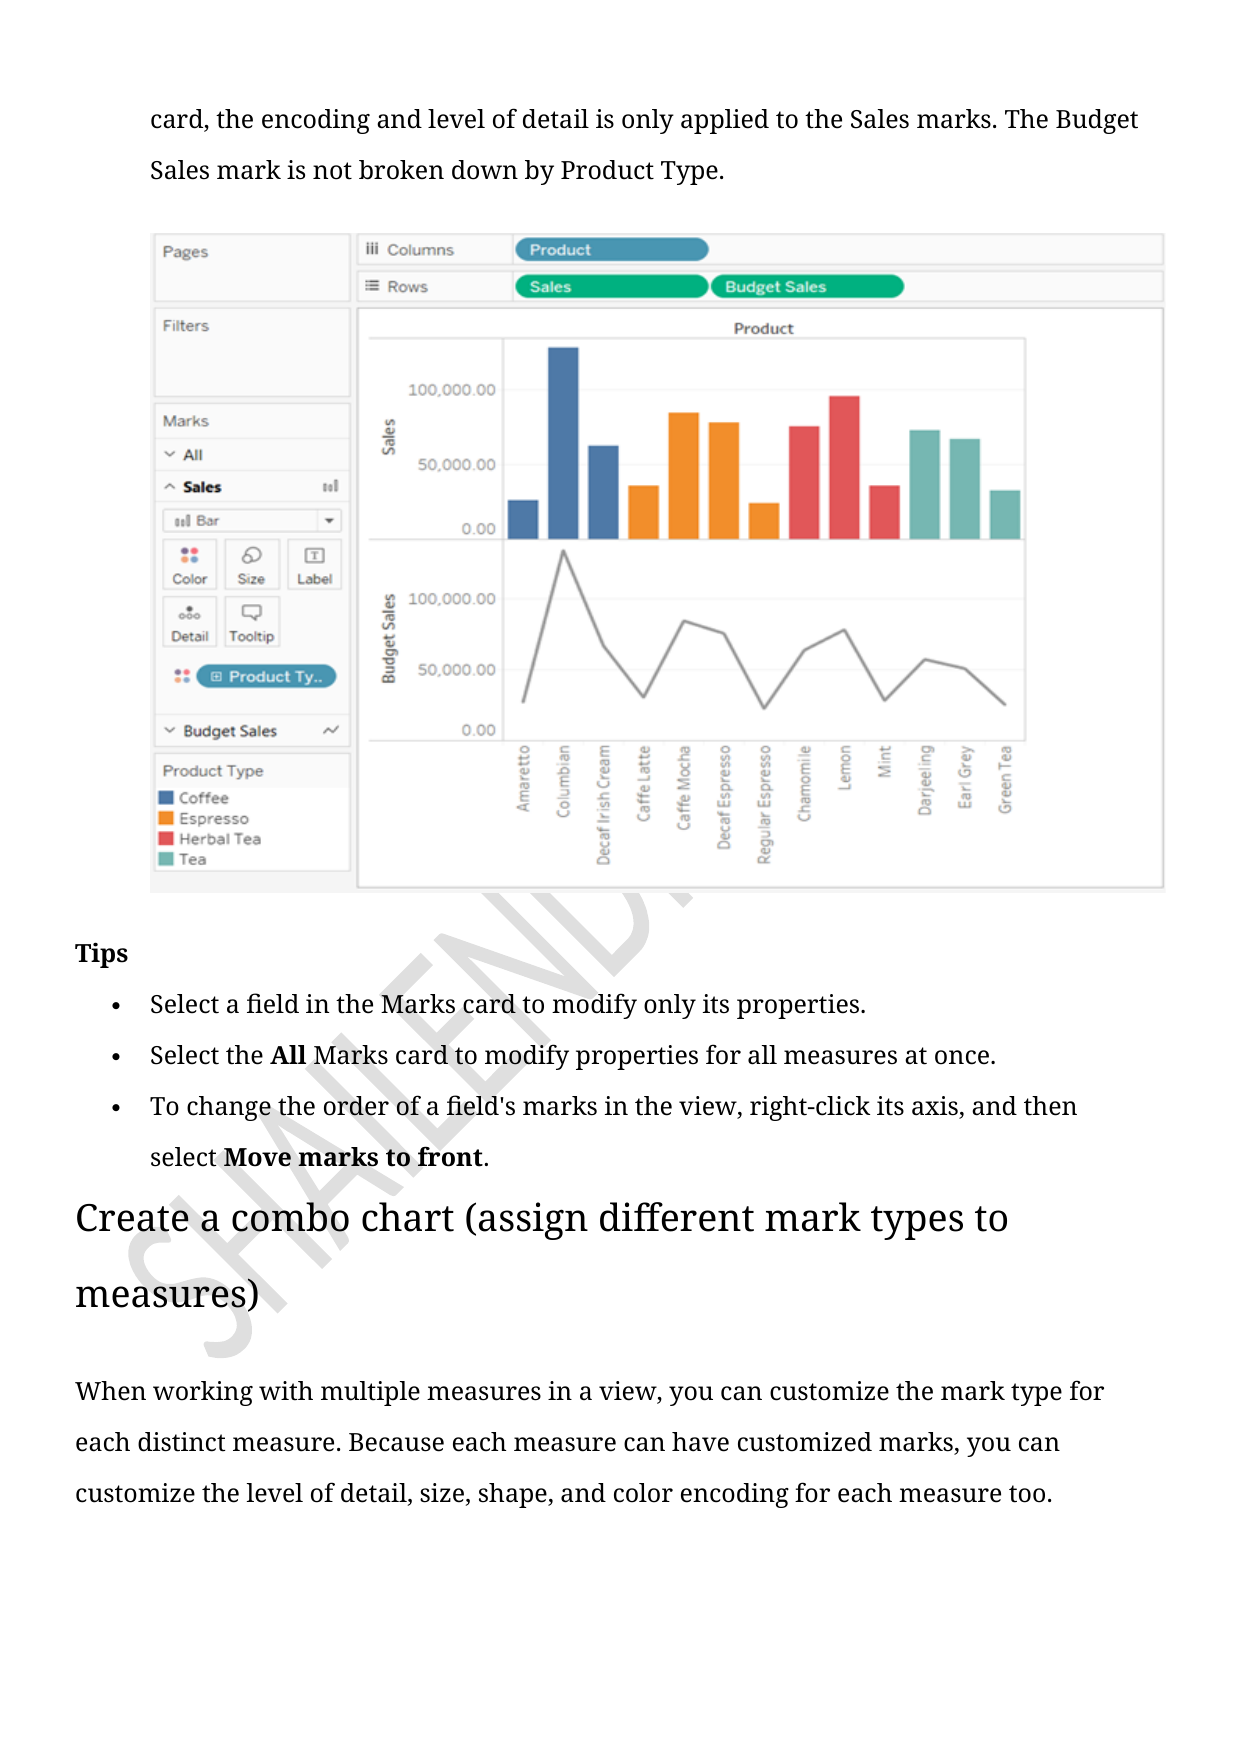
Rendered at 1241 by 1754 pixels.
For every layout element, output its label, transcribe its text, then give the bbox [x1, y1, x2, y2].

subtitle Create a combo chart (assign different mark types to measures) [75, 1191, 1165, 1319]
text When working with multiple measures in a view, you can customize the mark type for each distinct measure. Because each measure can have customized marks, you can customize the level of detail, size, shape, and color encoding for each measure too. [75, 1373, 1165, 1509]
list Select a field in the Marks card to modify only its properties. [112, 987, 1165, 1021]
subtitle Tips [75, 936, 1165, 970]
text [150, 102, 1165, 187]
list To change the order of a field's marks in the view, right-click its axis, and then select Move marks to front. [112, 1089, 1165, 1174]
list Select the All Marks card to modify properties for all measures at once. [112, 1038, 1165, 1072]
picture [150, 233, 1166, 893]
